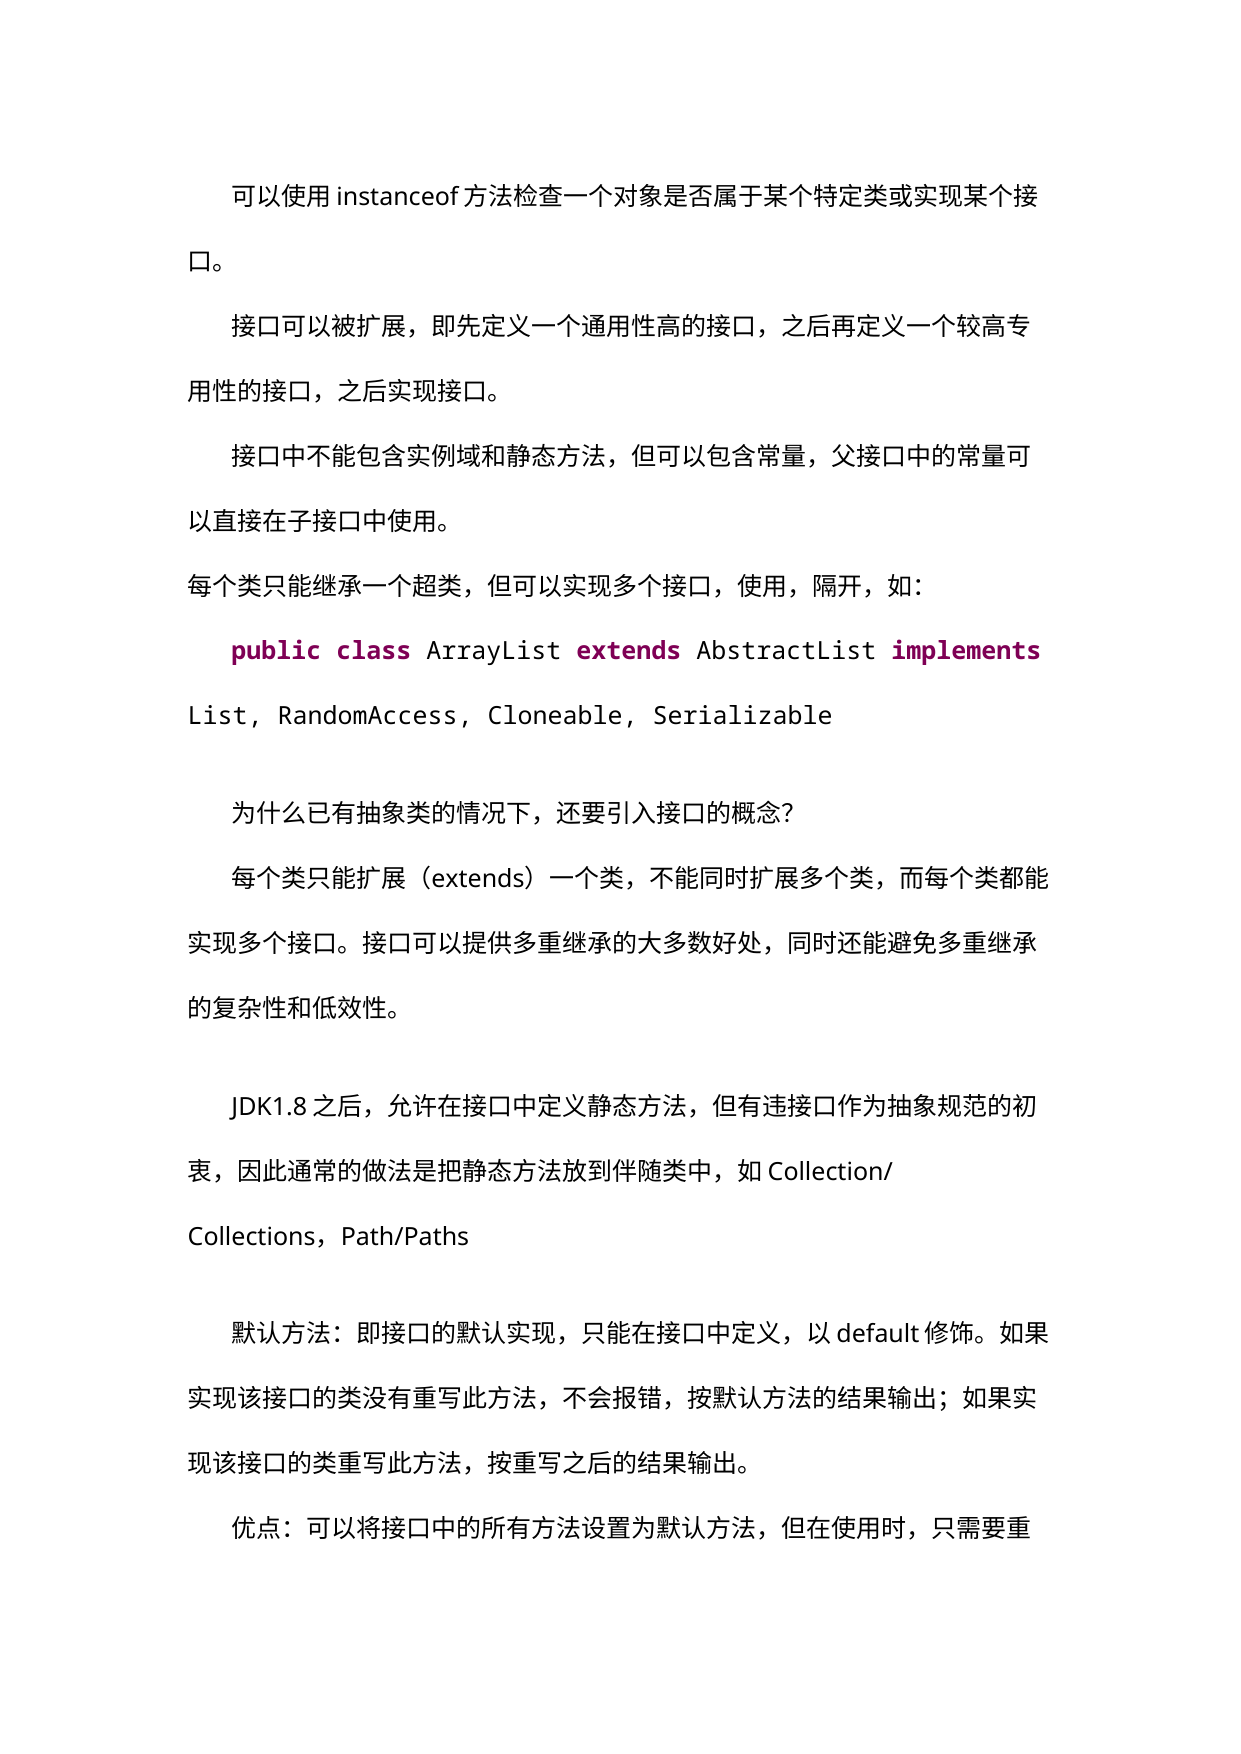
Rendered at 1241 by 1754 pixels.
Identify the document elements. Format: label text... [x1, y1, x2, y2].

text 为什么已有抽象类的情况下，还要引入接口的概念？ [187, 779, 1053, 844]
text 每个类只能继承一个超类，但可以实现多个接口，使用，隔开，如： [187, 552, 1053, 617]
text 接口中不能包含实例域和静态方法，但可以包含常量，父接口中的常量可以直接在子接口中使用。 [187, 422, 1053, 552]
text JDK1.8之后，允许在接口中定义静态方法，但有违接口作为抽象规范的初衷，因此通常的做法是把静态方法放到伴随类中，如Collection/Collections，Path/Paths [187, 1072, 1053, 1267]
text 接口可以被扩展，即先定义一个通用性高的接口，之后再定义一个较高专用性的接口，之后实现接口。 [187, 292, 1053, 422]
text public class ArrayList extends AbstractList implements List, RandomAccess, Cloneable, Serializable [187, 617, 1053, 747]
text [187, 1494, 1053, 1559]
text 默认方法：即接口的默认实现，只能在接口中定义，以default修饰。如果实现该接口的类没有重写此方法，不会报错，按默认方法的结果输出；如果实现该接口的类重写此方法，按重写之后的结果输出。 [187, 1299, 1053, 1494]
text 每个类只能扩展（extends）一个类，不能同时扩展多个类，而每个类都能实现多个接口。接口可以提供多重继承的大多数好处，同时还能避免多重继承的复杂性和低效性。 [187, 844, 1053, 1039]
text 可以使用instanceof方法检查一个对象是否属于某个特定类或实现某个接口。 [187, 162, 1053, 292]
